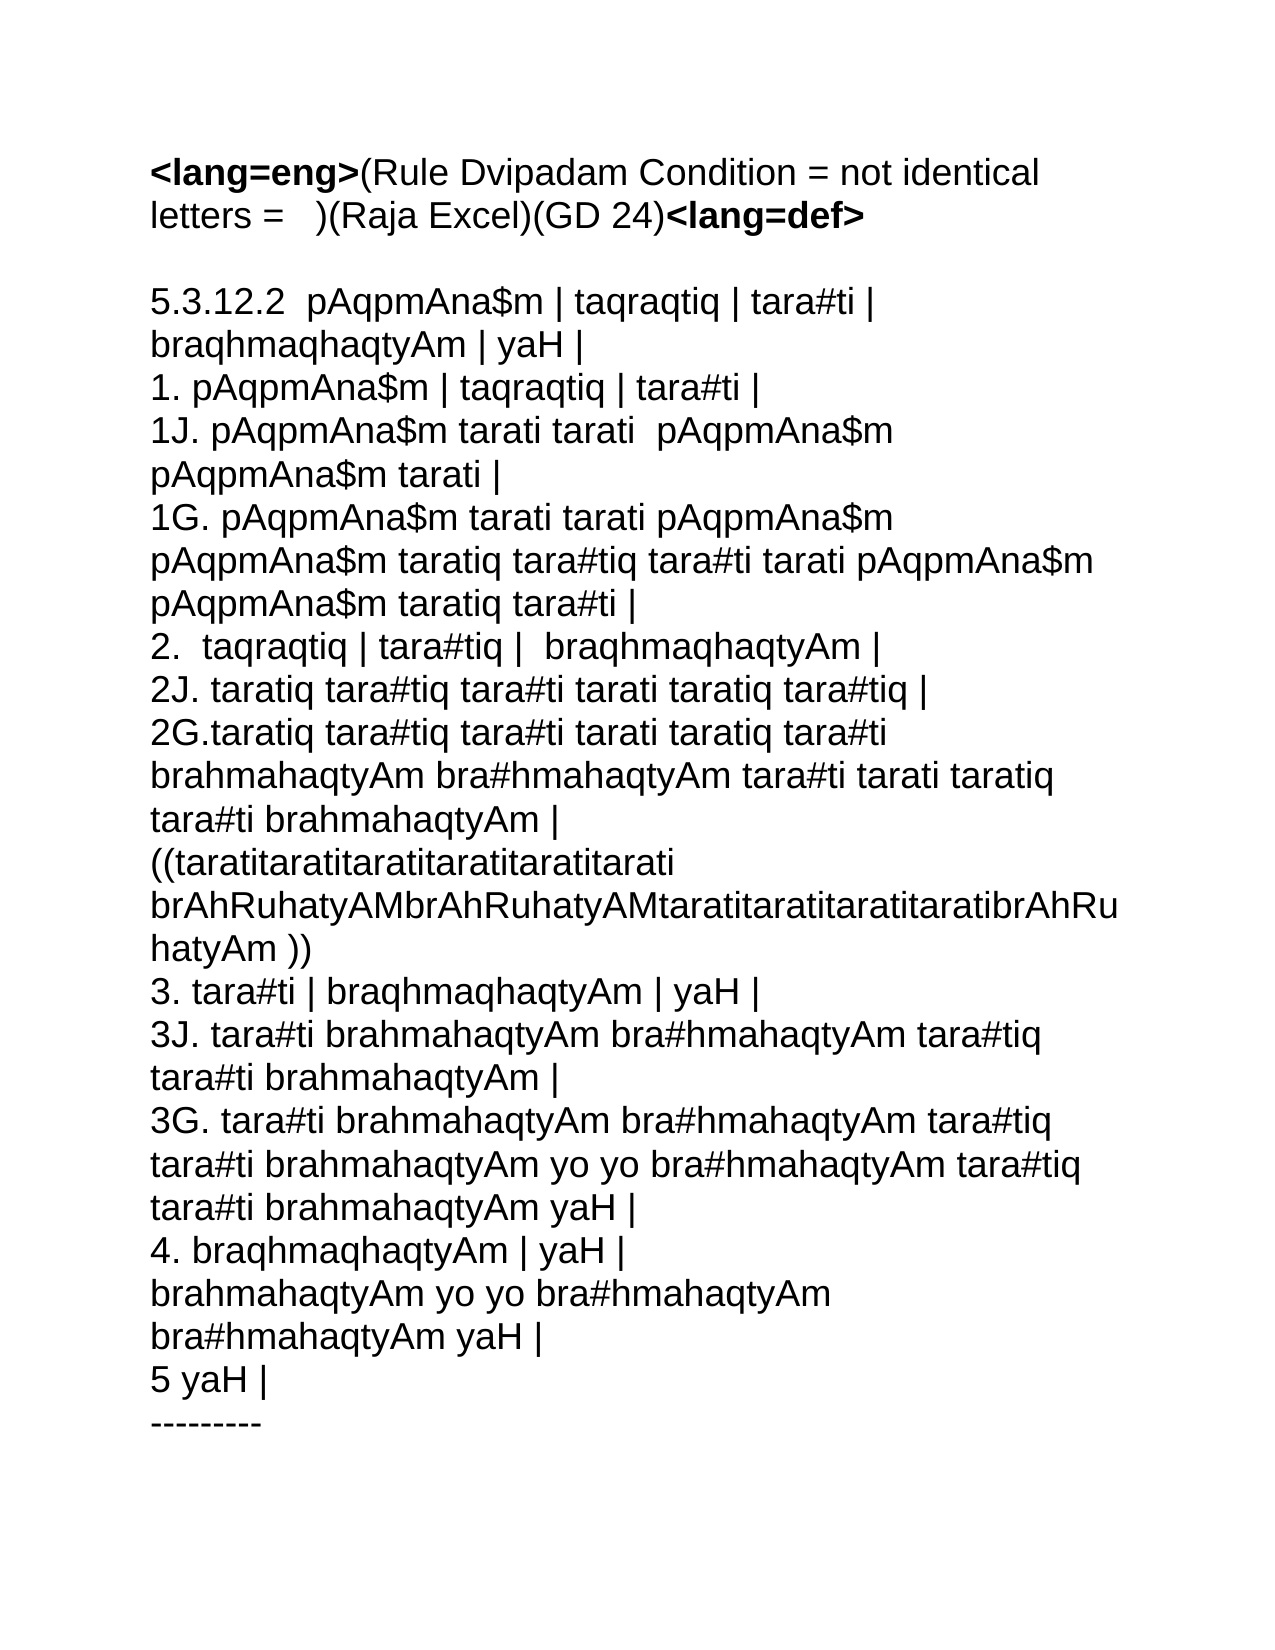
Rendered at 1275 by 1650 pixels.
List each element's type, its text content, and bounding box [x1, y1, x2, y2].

text brahmahaqtyAm yo yo bra#hmahaqtyAm bra#hmahaqtyAm yaH | [150, 1271, 1125, 1357]
text 5 yaH | [150, 1357, 1125, 1401]
text 1J. pAqpmAna$m tarati tarati pAqpmAna$m pAqpmAna$m tarati | [150, 409, 1125, 495]
text 1. pAqpmAna$m | taqraqtiq | tara#ti | [150, 366, 1125, 409]
text 2J. taratiq tara#tiq tara#ti tarati taratiq tara#tiq | [150, 667, 1125, 711]
text 3. tara#ti | braqhmaqhaqtyAm | yaH | [150, 969, 1125, 1012]
text <lang=eng>(Rule Dvipadam Condition = not identical letters = )(Raja Excel)(GD 24)<lang=def> [150, 150, 1125, 236]
text 5.3.12.2 pAqpmAna$m | taqraqtiq | tara#ti | braqhmaqhaqtyAm | yaH | [150, 279, 1125, 366]
text 3G. tara#ti brahmahaqtyAm bra#hmahaqtyAm tara#tiq tara#ti brahmahaqtyAm yo yo bra#hmahaqtyAm tara#tiq tara#ti brahmahaqtyAm yaH | [150, 1099, 1125, 1228]
text 2. taqraqtiq | tara#tiq | braqhmaqhaqtyAm | [150, 624, 1125, 667]
text 2G.taratiq tara#tiq tara#ti tarati taratiq tara#ti brahmahaqtyAm bra#hmahaqtyAm tara#ti tarati taratiq tara#ti brahmahaqtyAm | [150, 711, 1125, 840]
text 1G. pAqpmAna$m tarati tarati pAqpmAna$m pAqpmAna$m taratiq tara#tiq tara#ti tarati pAqpmAna$m pAqpmAna$m taratiq tara#ti | [150, 495, 1125, 624]
text 3J. tara#ti brahmahaqtyAm bra#hmahaqtyAm tara#tiq tara#ti brahmahaqtyAm | [150, 1012, 1125, 1099]
text ((taratitaratitaratitaratitaratitarati brAhRuhatyAMbrAhRuhatyAMtaratitaratitaratitaratibrAhRuhatyAm )) [150, 840, 1125, 969]
text --------- [150, 1401, 1125, 1444]
text 4. braqhmaqhaqtyAm | yaH | [150, 1228, 1125, 1271]
